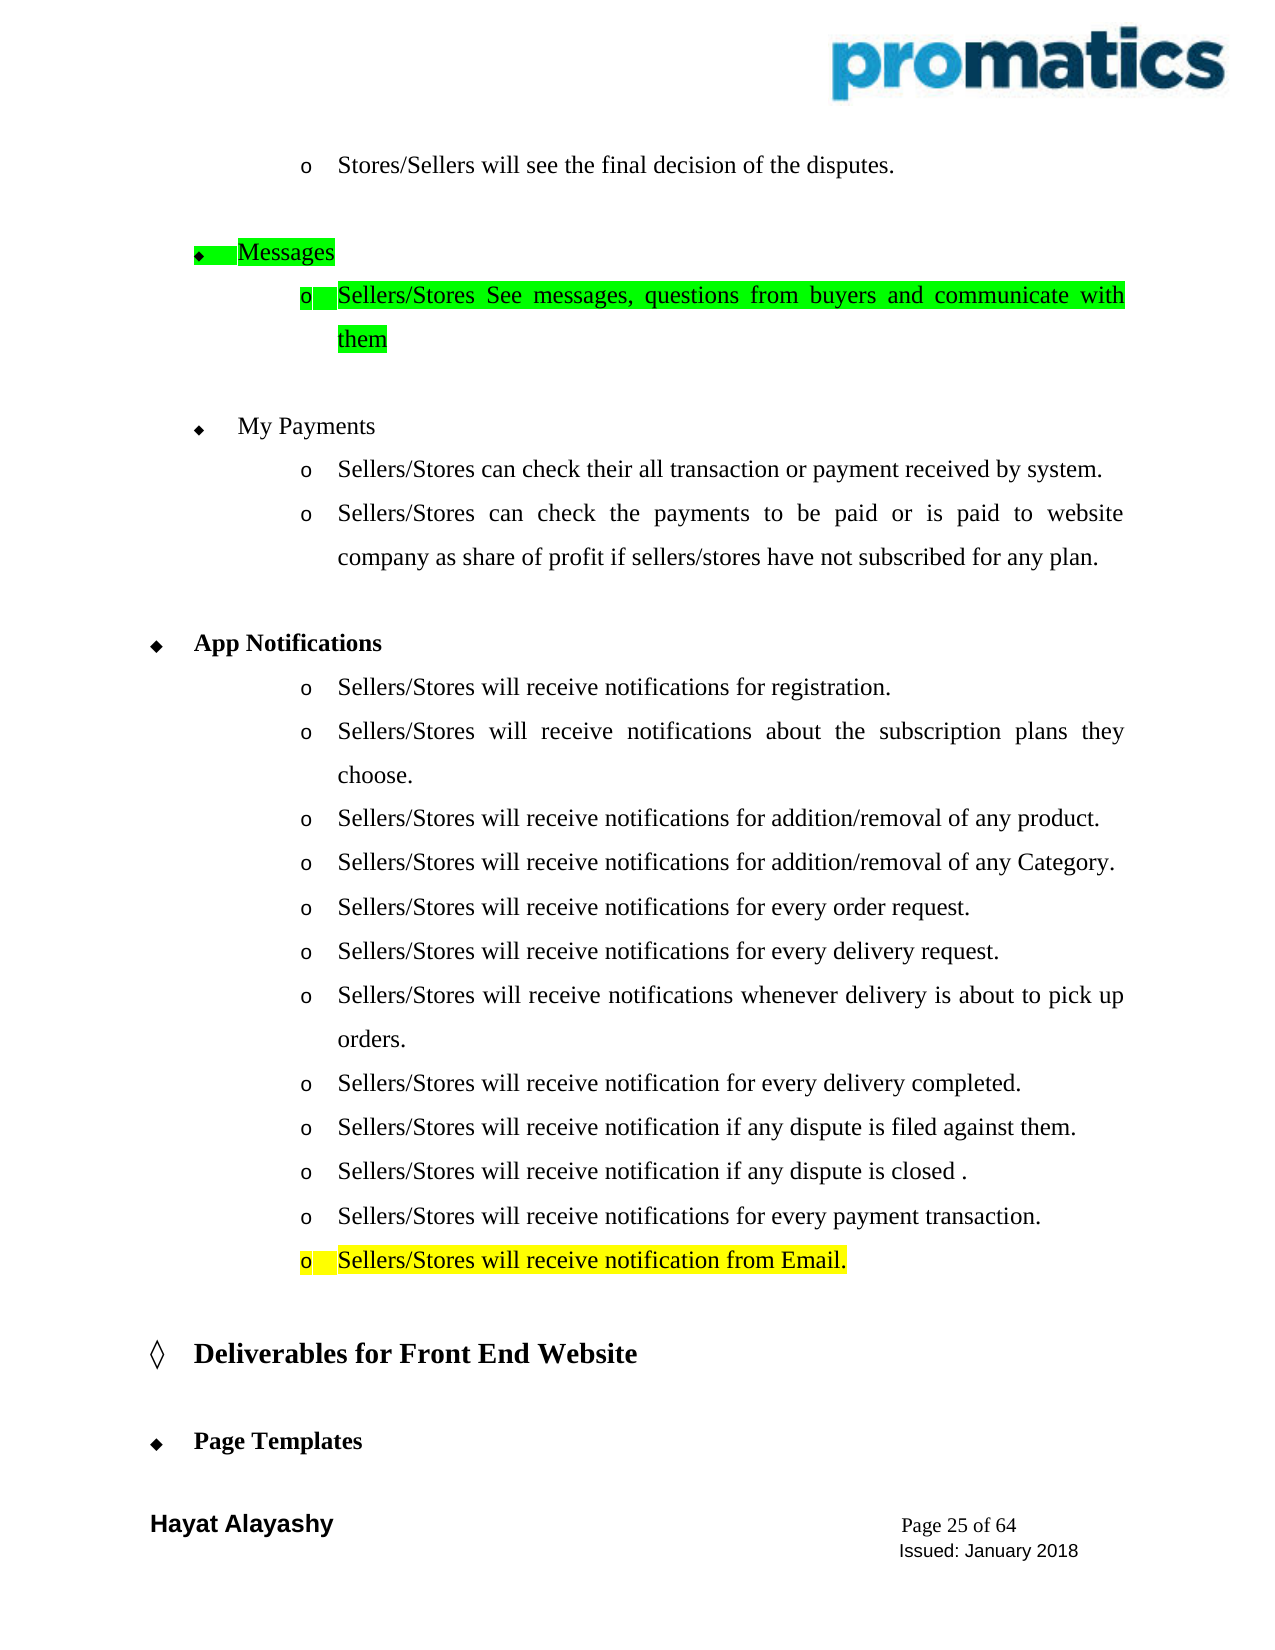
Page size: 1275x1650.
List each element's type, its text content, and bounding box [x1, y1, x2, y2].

list Sellers/Stores will receive notification if any dispute is filed against them. [300, 1112, 1125, 1142]
list Sellers/Stores will receive notification if any dispute is closed . [300, 1156, 1125, 1186]
picture [828, 22, 1242, 106]
list Sellers/Stores will receive notifications for every payment transaction. [300, 1201, 1125, 1230]
list Sellers/Stores will receive notifications for addition/removal of any product. [300, 803, 1125, 833]
list Sellers/Stores will receive notifications about the subscription plans they choose. [300, 716, 1125, 789]
list Sellers/Stores will receive notifications whenever delivery is about to pick up orders. [300, 981, 1125, 1053]
list Sellers/Stores will receive notifications for every delivery request. [300, 936, 1125, 966]
list Sellers/Stores can check their all transaction or payment received by system. [300, 454, 1125, 483]
list Deliverables for Front End Website [150, 1333, 1125, 1372]
list Sellers/Stores will receive notifications for registration. [300, 672, 1125, 701]
list Stores/Sellers will see the final decision of the disputes. [300, 150, 1125, 179]
list Sellers/Stores See messages, questions from buyers and communicate with them [300, 281, 1125, 353]
list Sellers/Stores will receive notification from Email. [300, 1245, 1125, 1275]
list Sellers/Stores will receive notifications for addition/removal of any Category. [300, 847, 1125, 877]
list Messages [194, 237, 1125, 266]
list App Notifications [150, 628, 1125, 657]
list Sellers/Stores will receive notifications for every order request. [300, 892, 1125, 921]
list Sellers/Stores can check the payments to be paid or is paid to website company as share of profit if sellers/stores have not subscribed for any plan. [300, 498, 1125, 571]
list My Payments [194, 411, 1125, 439]
list Page Templates [150, 1426, 1125, 1454]
list Sellers/Stores will receive notification for every delivery completed. [300, 1068, 1125, 1097]
